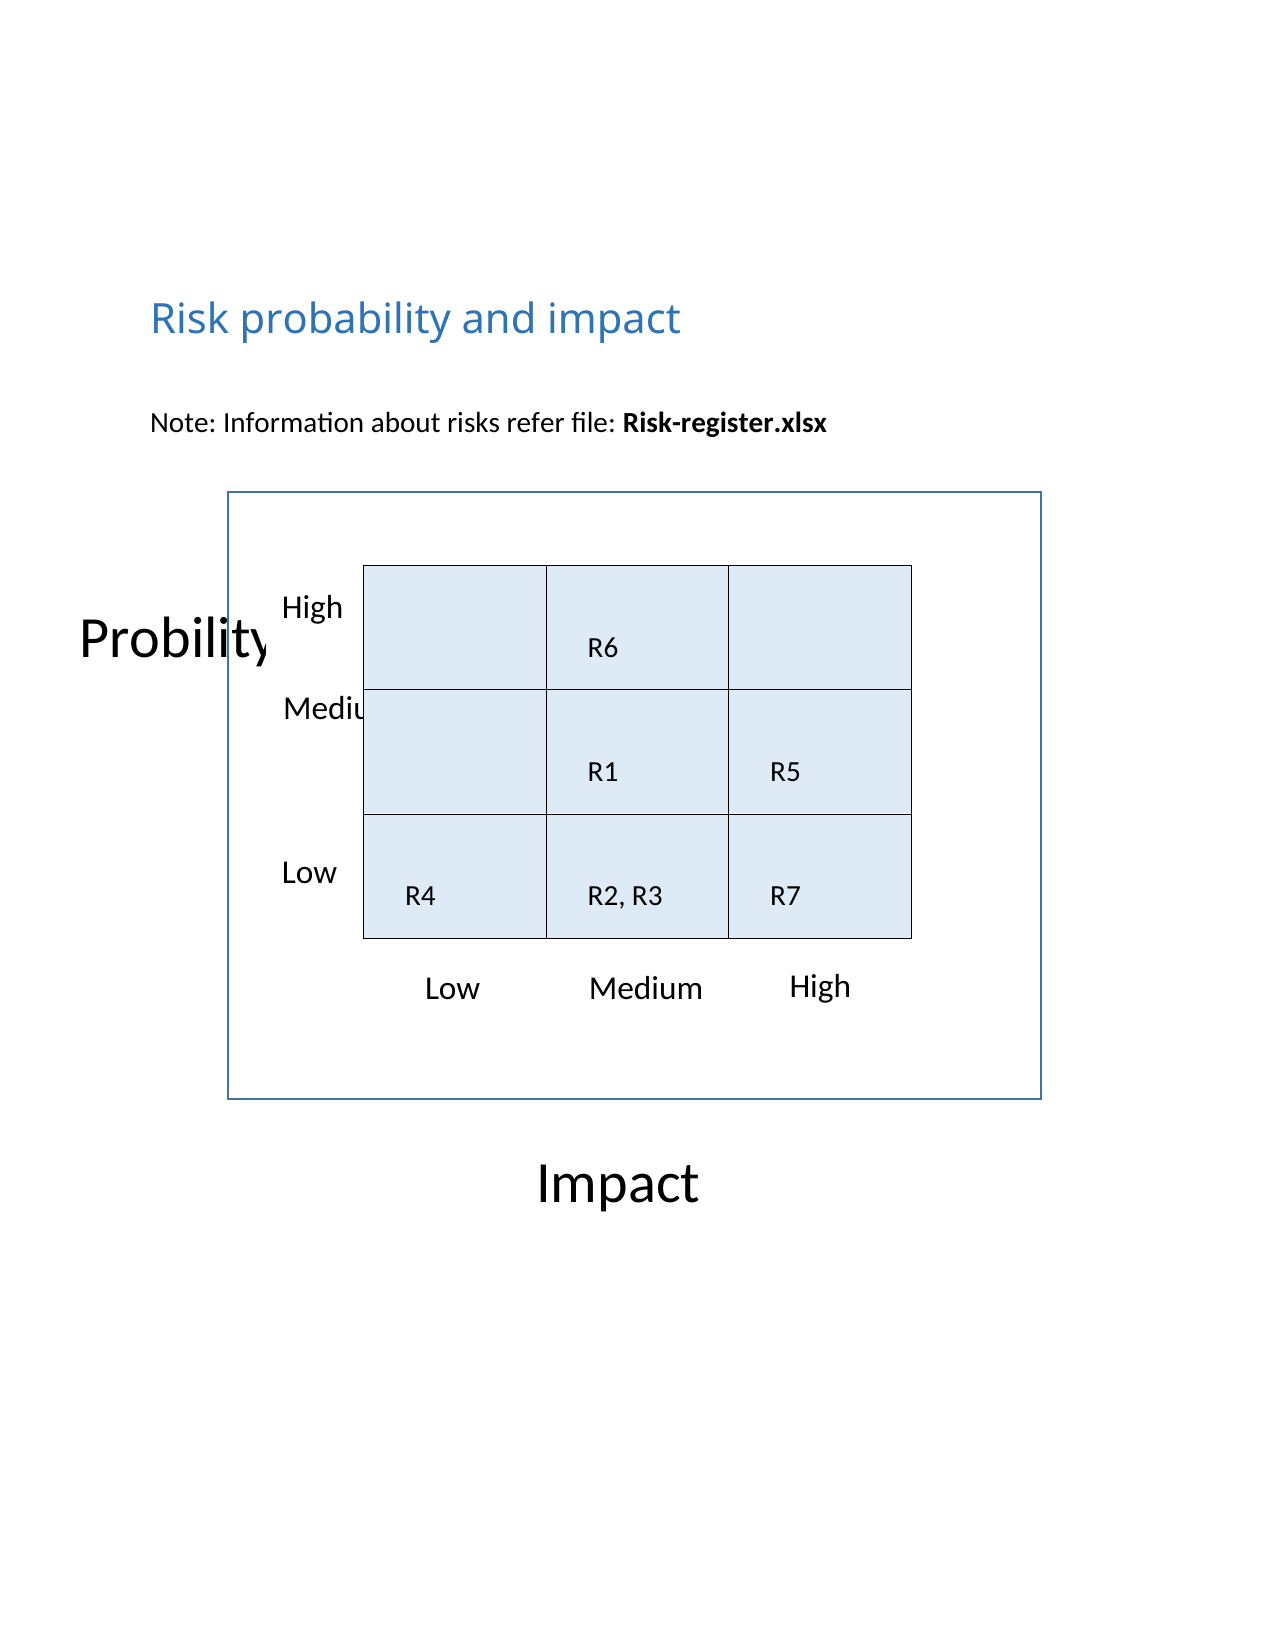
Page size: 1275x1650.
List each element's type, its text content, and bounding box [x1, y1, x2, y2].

table_cell R7 [729, 815, 911, 938]
table_cell R5 [729, 690, 911, 813]
table_cell R4 [364, 815, 546, 938]
table_cell [364, 690, 546, 813]
table_header [364, 566, 546, 689]
table_header R6 [547, 566, 728, 689]
table_cell R1 [547, 690, 728, 813]
table_header [729, 566, 911, 689]
subtitle Risk probability and impact [150, 289, 1125, 346]
table_cell R2, R3 [547, 815, 728, 938]
text Note: Information about risks refer file: Risk-register.xlsx [150, 404, 1125, 440]
